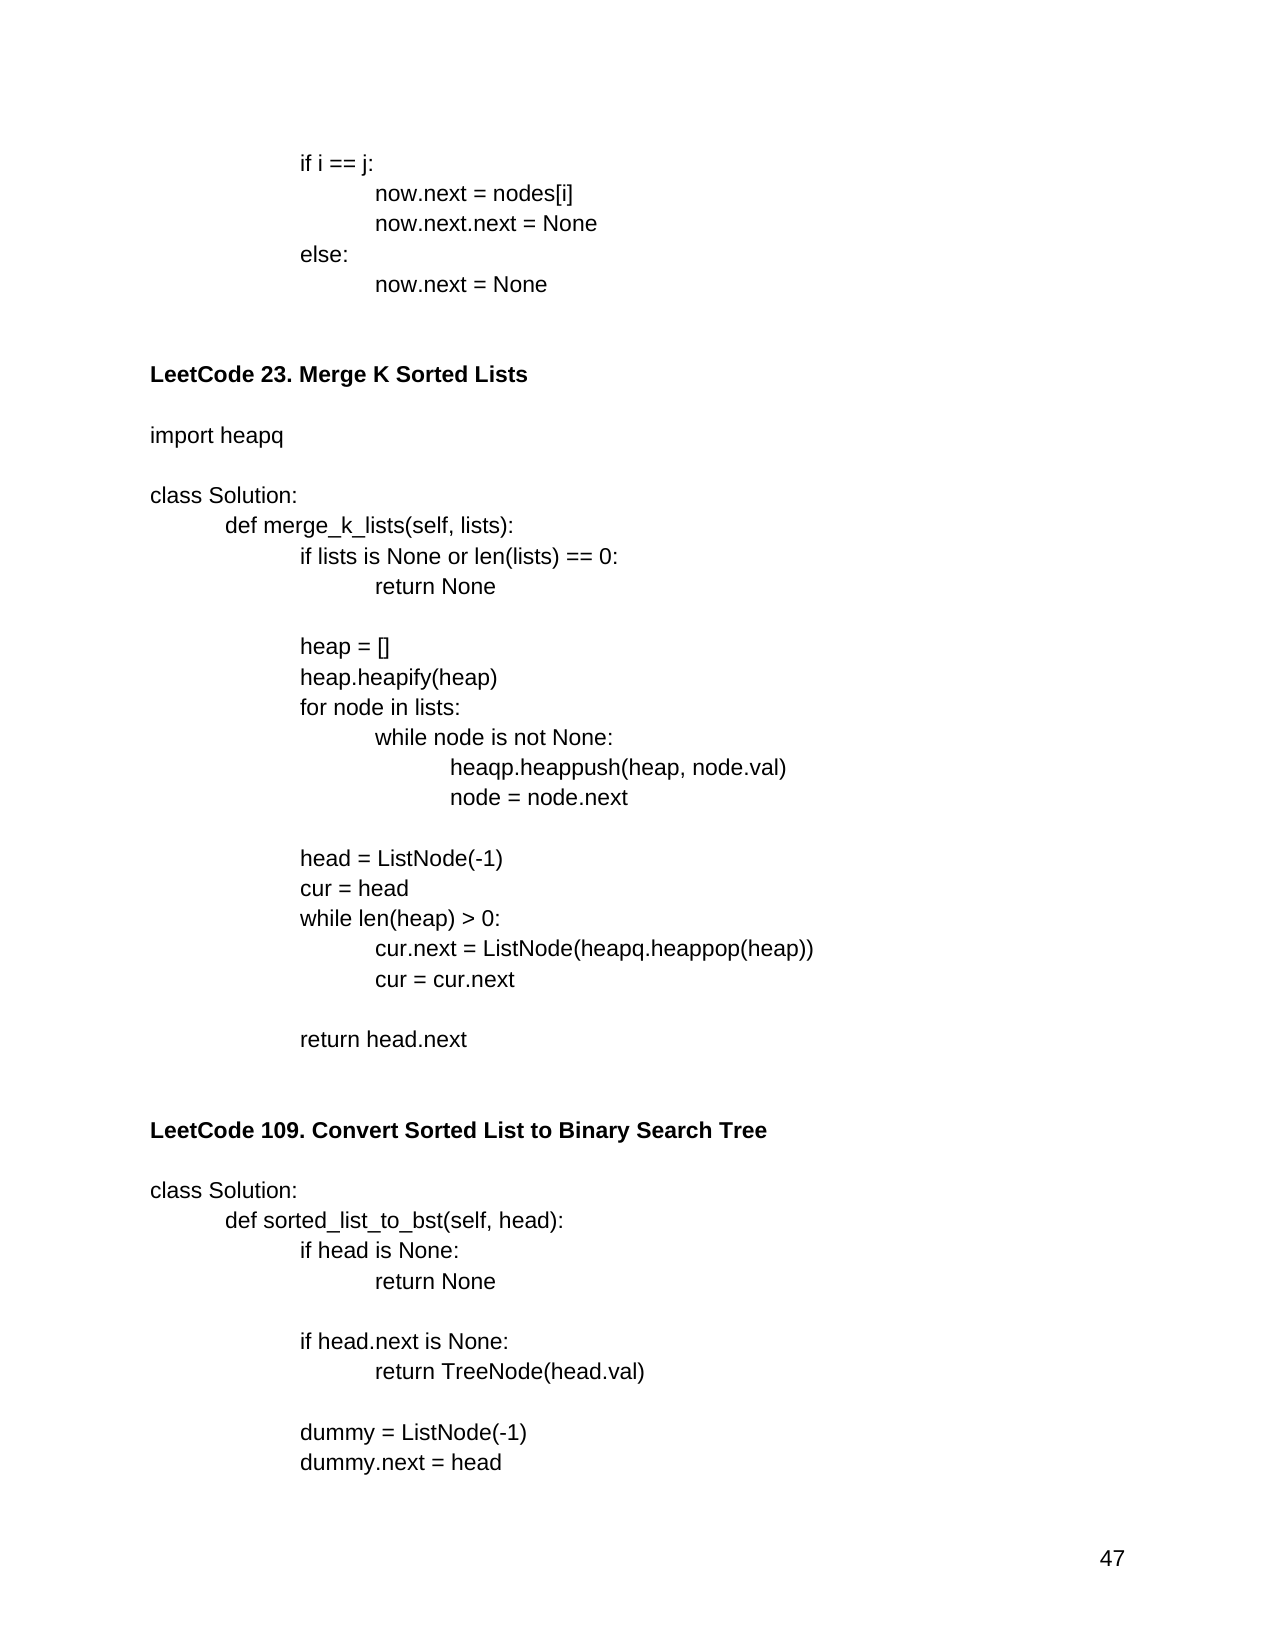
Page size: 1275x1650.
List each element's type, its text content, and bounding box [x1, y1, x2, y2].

text head = ListNode(-1) [150, 845, 1125, 871]
text now.next.next = None [150, 210, 1125, 237]
text now.next = nodes[i] [150, 180, 1125, 207]
text dummy = ListNode(-1) [150, 1419, 1125, 1445]
text import heapq [150, 422, 1125, 448]
text while len(heap) > 0: [150, 905, 1125, 932]
text heaqp.heappush(heap, node.val) [150, 754, 1125, 781]
text now.next = None [150, 271, 1125, 297]
text cur = head [150, 875, 1125, 901]
text cur.next = ListNode(heapq.heappop(heap)) [150, 935, 1125, 962]
text if head is None: [150, 1237, 1125, 1264]
text LeetCode 23. Merge K Sorted Lists [150, 361, 1125, 388]
text def sorted_list_to_bst(self, head): [150, 1207, 1125, 1234]
text class Solution: [150, 1177, 1125, 1203]
text for node in lists: [150, 694, 1125, 720]
text else: [150, 241, 1125, 267]
text if i == j: [150, 150, 1125, 176]
text LeetCode 109. Convert Sorted List to Binary Search Tree [150, 1117, 1125, 1143]
text heap.heapify(heap) [150, 663, 1125, 690]
text node = node.next [150, 784, 1125, 811]
text heap = [] [150, 633, 1125, 660]
text if head.next is None: [150, 1328, 1125, 1354]
text return head.next [150, 1026, 1125, 1052]
text while node is not None: [150, 724, 1125, 750]
text cur = cur.next [150, 966, 1125, 992]
text return None [150, 573, 1125, 599]
text return TreeNode(head.val) [150, 1358, 1125, 1385]
text dummy.next = head [150, 1449, 1125, 1475]
text return None [150, 1268, 1125, 1294]
text def merge_k_lists(self, lists): [150, 512, 1125, 539]
text class Solution: [150, 482, 1125, 509]
text if lists is None or len(lists) == 0: [150, 543, 1125, 569]
